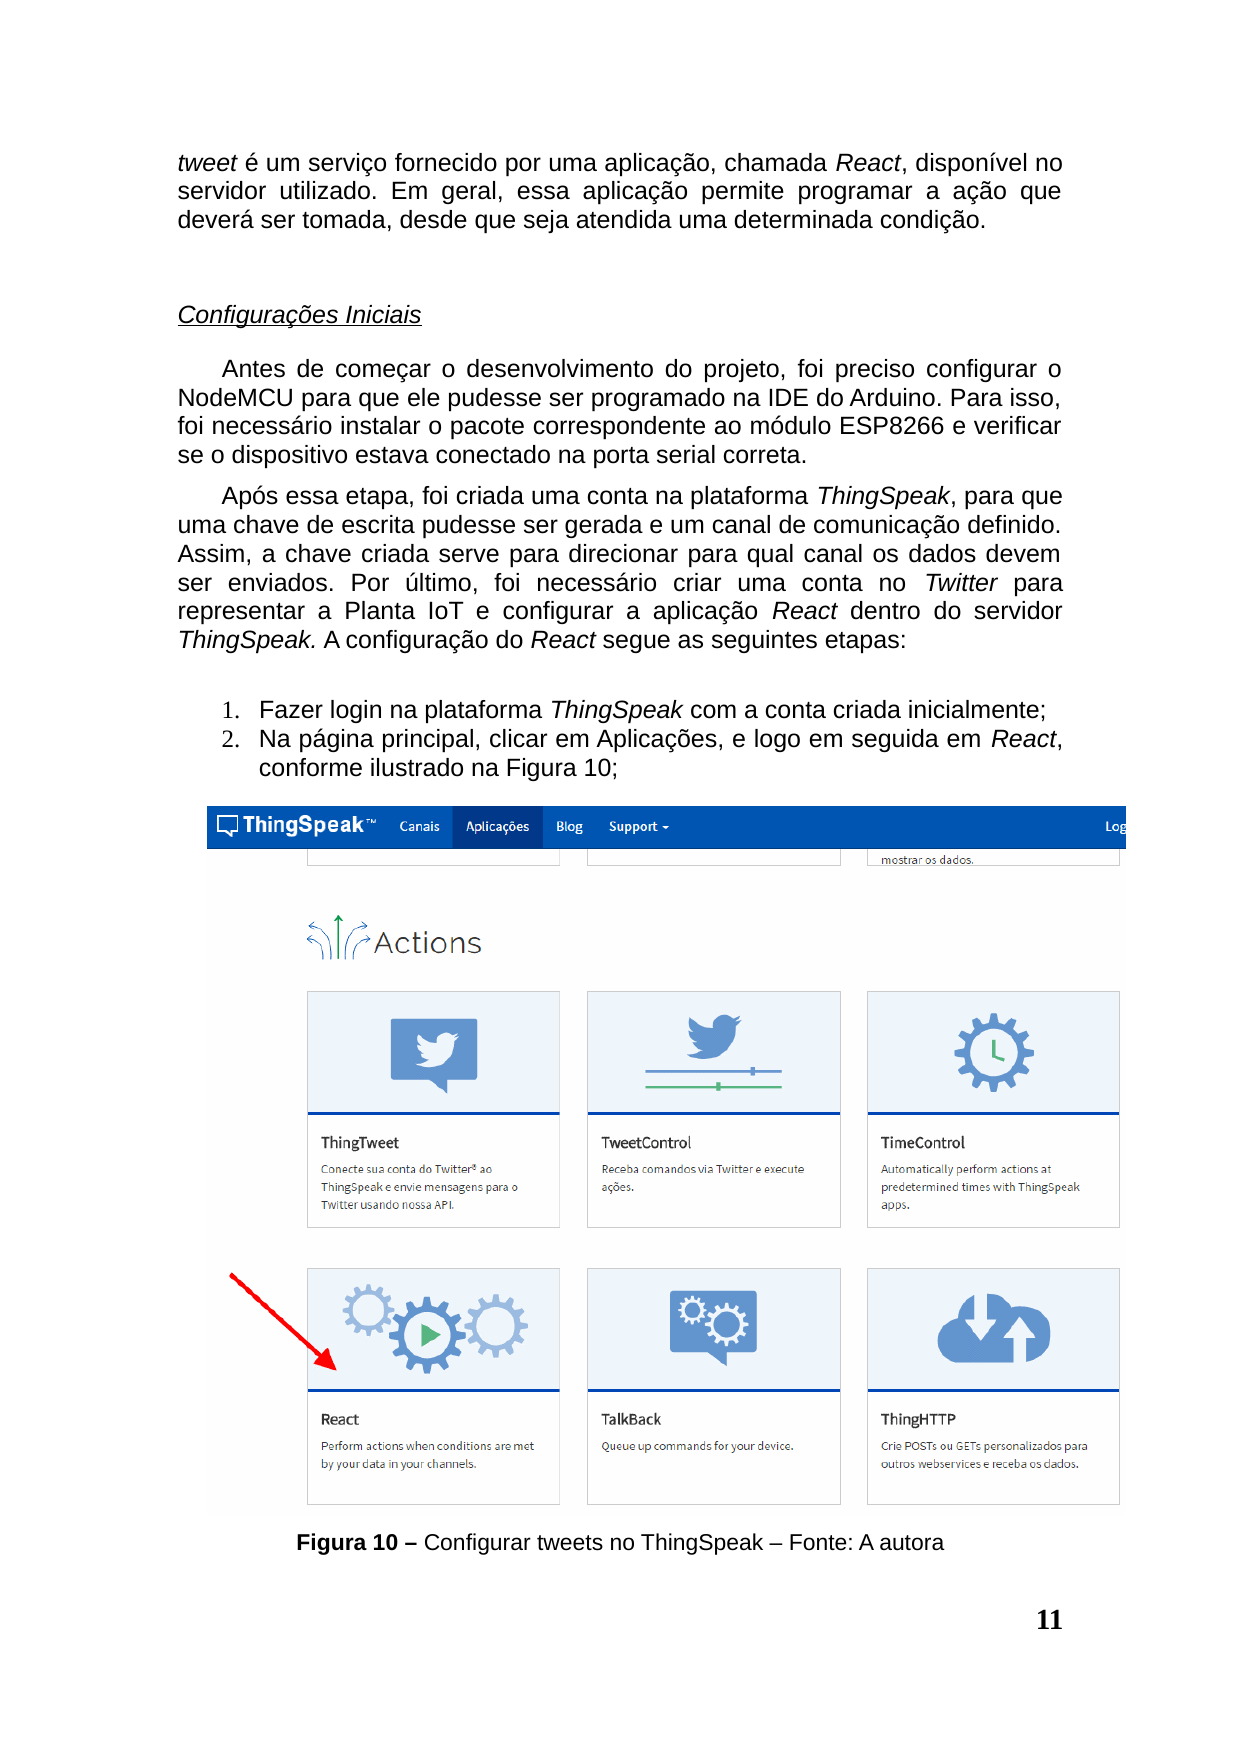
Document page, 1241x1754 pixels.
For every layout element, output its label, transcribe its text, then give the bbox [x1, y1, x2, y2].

list Fazer login na plataforma ThingSpeak com a conta criada inicialmente; [221, 695, 1063, 724]
picture [207, 806, 1126, 1516]
text Figura 10 – Configurar tweets no ThingSpeak – Fonte: A autora [177, 1529, 1063, 1555]
text Configurações Iniciais [177, 300, 1063, 329]
list Na página principal, clicar em Aplicações, e logo em seguida em React, conforme ilustrado na Figura 10; [221, 724, 1063, 782]
text Antes de começar o desenvolvimento do projeto, foi preciso configurar o NodeMCU para que ele pudesse ser programado na IDE do Arduino. Para isso, foi necessário instalar o pacote correspondente ao módulo ESP8266 e verificar se o dispositivo estava conectado na porta serial correta. [177, 354, 1063, 469]
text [177, 148, 1063, 234]
text Após essa etapa, foi criada uma conta na plataforma ThingSpeak, para que uma chave de escrita pudesse ser gerada e um canal de comunicação definido. Assim, a chave criada serve para direcionar para qual canal os dados devem ser enviados. Por último, foi necessário criar uma conta no Twitter para representar a Planta IoT e configurar a aplicação React dentro do servidor ThingSpeak. A configuração do React segue as seguintes etapas: [177, 481, 1063, 654]
